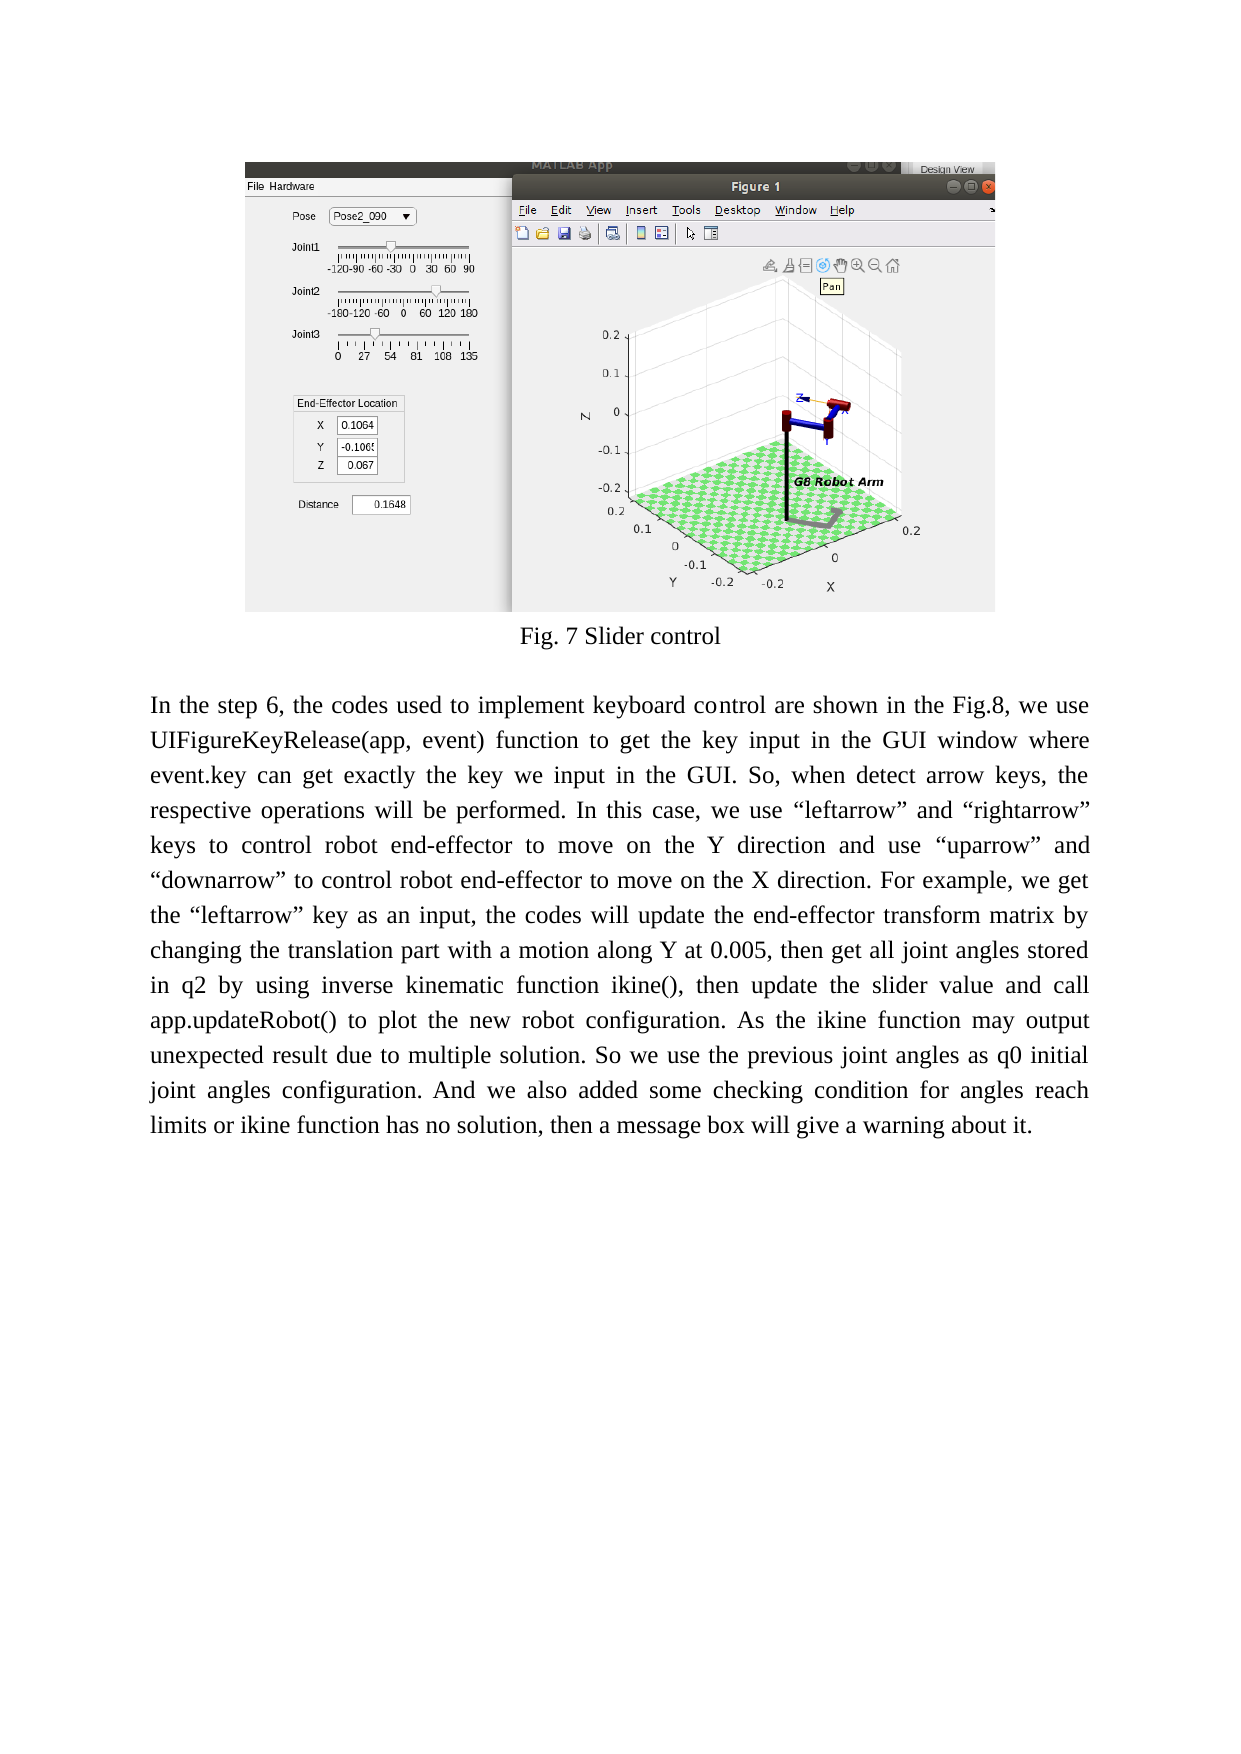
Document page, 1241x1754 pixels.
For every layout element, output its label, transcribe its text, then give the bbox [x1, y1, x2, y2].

picture [245, 162, 995, 612]
text In the step 6, the codes used to implement keyboard control are shown in the Fig.8, we use UIFigureKeyRelease(app, event) function to get the key input in the GUI window where event.key can get exactly the key we input in the GUI. So, when detect arrow keys, the respective operations will be performed. In this case, we use “leftarrow” and “rightarrow” keys to control robot end-effector to move on the Y direction and use “uparrow” and “downarrow” to control robot end-effector to move on the X direction. For example, we get the “leftarrow” key as an input, the codes will update the end-effector transform matrix by changing the translation part with a motion along Y at 0.005, then get all joint angles stored in q2 by using inverse kinematic function ikine(), then update the slider value and call app.updateRobot() to plot the new robot configuration. As the ikine function may output unexpected result due to multiple solution. So we use the previous joint angles as q0 initial joint angles configuration. And we also added some checking condition for angles reach limits or ikine function has no solution, then a message box will give a warning about it. [150, 689, 1090, 1141]
text Fig. 7 Slider control [150, 619, 1090, 652]
